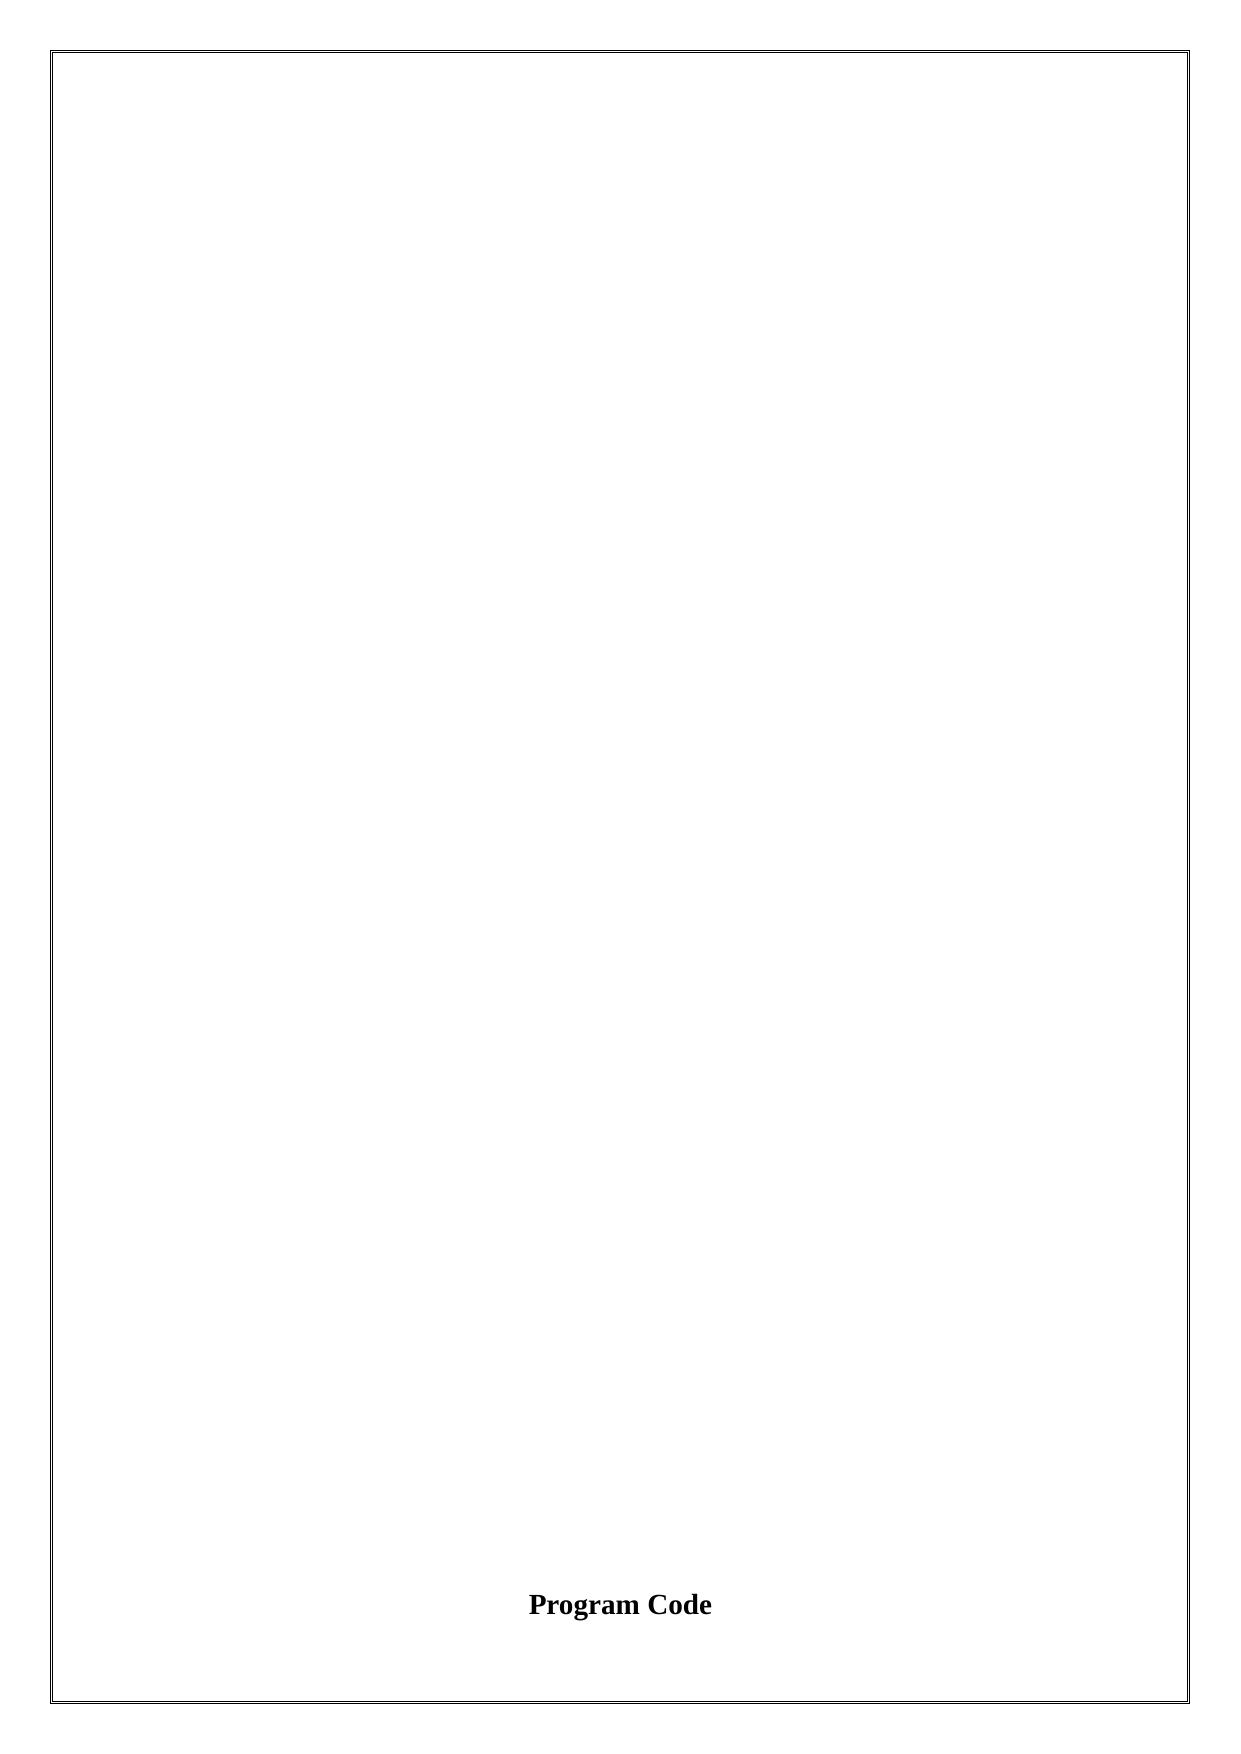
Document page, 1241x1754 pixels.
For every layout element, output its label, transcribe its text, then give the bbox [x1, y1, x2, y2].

text Program Code [75, 1587, 1165, 1620]
